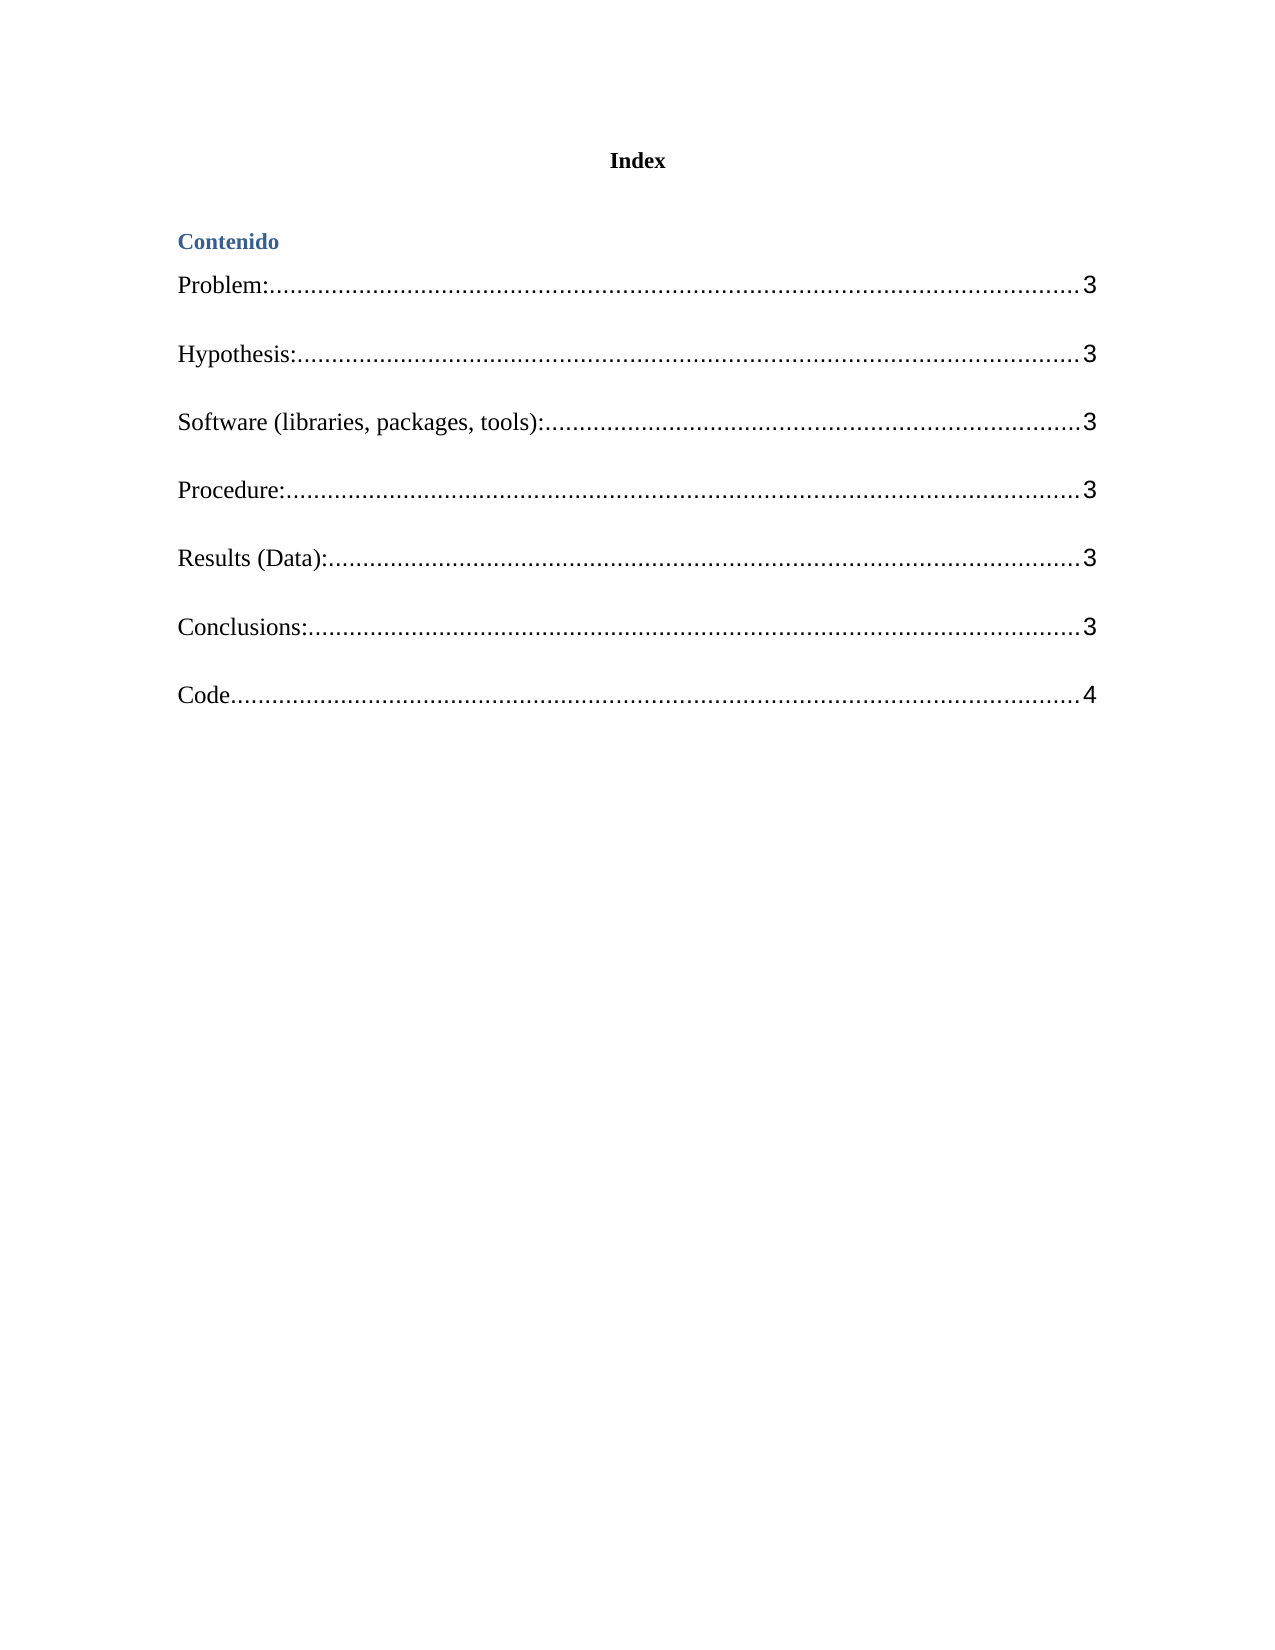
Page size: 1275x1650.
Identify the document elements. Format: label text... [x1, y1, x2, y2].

text Index [177, 148, 1098, 174]
